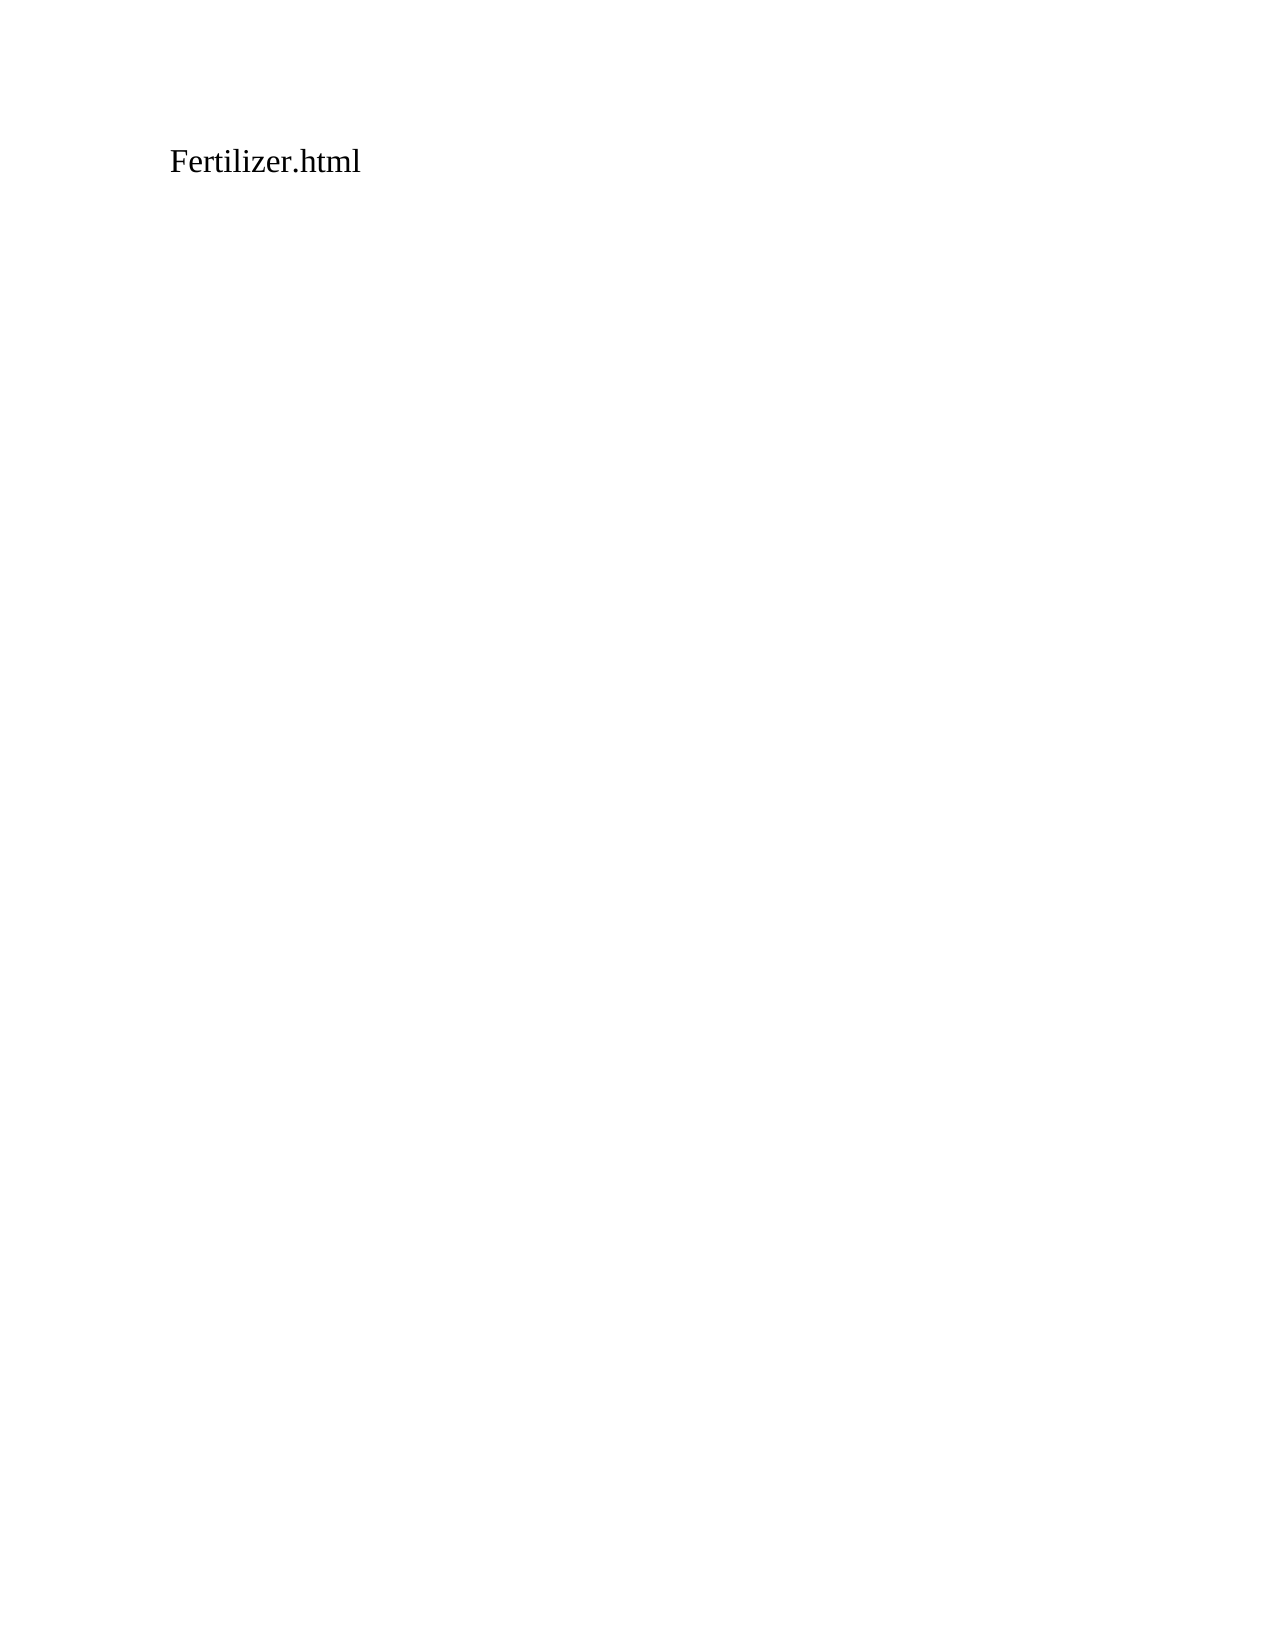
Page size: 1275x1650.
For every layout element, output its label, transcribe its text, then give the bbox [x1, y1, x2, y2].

text Fertilizer.html [149, 150, 361, 177]
